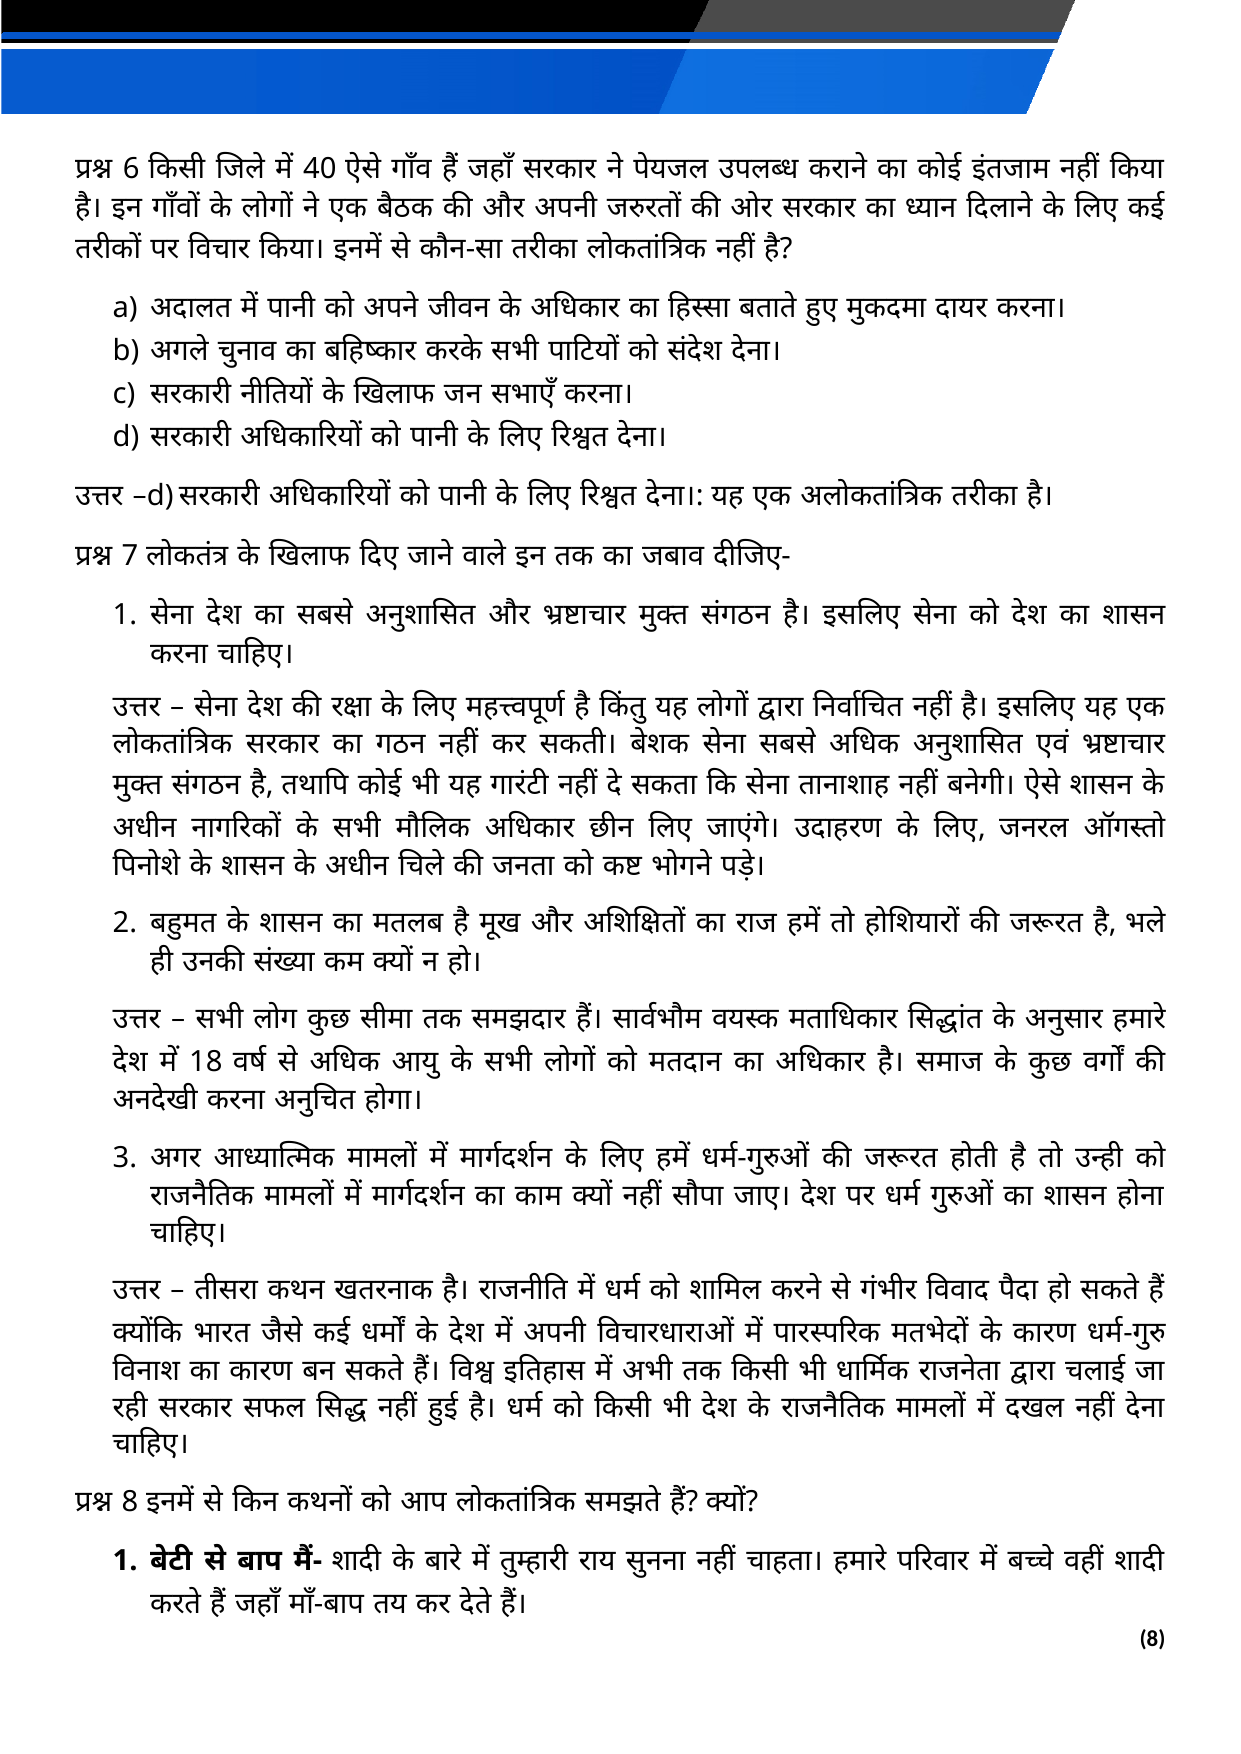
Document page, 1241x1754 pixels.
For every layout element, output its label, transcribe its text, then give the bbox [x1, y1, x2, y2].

text प्रश्न 7 लोकतंत्र के खिलाफ दिए जाने वाले इन तक का जबाव दीजिए- [75, 534, 1165, 574]
list सरकारी अधिकारियों को पानी के लिए रिश्वत देना। [112, 415, 1165, 455]
text प्रश्न 8 इनमें से किन कथनों को आप लोकतांत्रिक समझते हैं? क्यों? [75, 1480, 1165, 1520]
list अदालत में पानी को अपने जीवन के अधिकार का हिस्सा बताते हुए मुकदमा दायर करना। [112, 287, 1165, 326]
text उत्तर – सभी लोग कुछ सीमा तक समझदार हैं। सार्वभौम वयस्क मताधिकार सिद्धांत के अनुसार हमारे देश में 18 वर्ष से अधिक आयु के सभी लोगों को मतदान का अधिकार है। समाज के कुछ वर्गों की अनदेखी करना अनुचित होगा। [112, 997, 1165, 1116]
list बेटी से बाप मैं- शादी के बारे में तुम्हारी राय सुनना नहीं चाहता। हमारे परिवार में बच्चे वहीं शादी करते हैं जहाँ माँ-बाप तय कर देते हैं। [112, 1539, 1165, 1622]
list सरकारी नीतियों के खिलाफ जन सभाएँ करना। [112, 372, 1165, 412]
list अगले चुनाव का बहिष्कार करके सभी पाटियों को संदेश देना। [112, 329, 1165, 369]
list बहुमत के शासन का मतलब है मूख और अशिक्षितों का राज हमें तो होशियारों की जरूरत है, भले ही उनकी संख्या कम क्यों न हो। [112, 902, 1165, 978]
text उत्तर – तीसरा कथन खतरनाक है। राजनीति में धर्म को शामिल करने से गंभीर विवाद पैदा हो सकते हैं क्योंकि भारत जैसे कई धर्मों के देश में अपनी विचारधाराओं में पारस्परिक मतभेदों के कारण धर्म-गुरु विनाश का कारण बन सकते हैं। विश्व इतिहास में अभी तक किसी भी धार्मिक राजनेता द्वारा चलाई जा रही सरकार सफल सिद्ध नहीं हुई है। धर्म को किसी भी देश के राजनैतिक मामलों में दखल नहीं देना चाहिए। [112, 1268, 1165, 1461]
list सेना देश का सबसे अनुशासित और भ्रष्टाचार मुक्त संगठन है। इसलिए सेना को देश का शासन करना चाहिए। [112, 593, 1165, 670]
text उत्तर –d) सरकारी अधिकारियों को पानी के लिए रिश्वत देना।: यह एक अलोकतांत्रिक तरीका है। [75, 474, 1165, 514]
list अगर आध्यात्मिक मामलों में मार्गदर्शन के लिए हमें धर्म-गुरुओं की जरूरत होती है तो उन्ही को राजनैतिक मामलों में मार्गदर्शन का काम क्यों नहीं सौपा जाए। देश पर धर्म गुरुओं का शासन होना चाहिए। [112, 1136, 1165, 1249]
text प्रश्न 6 किसी जिले में 40 ऐसे गाँव हैं जहाँ सरकार ने पेयजल उपलब्ध कराने का कोई इंतजाम नहीं किया है। इन गाँवों के लोगों ने एक बैठक की और अपनी जरुरतों की ओर सरकार का ध्यान दिलाने के लिए कई तरीकों पर विचार किया। इनमें से कौन-सा तरीका लोकतांत्रिक नहीं है? [75, 148, 1165, 267]
picture [1, 0, 1080, 115]
text उत्तर – सेना देश की रक्षा के लिए महत्त्वपूर्ण है किंतु यह लोगों द्वारा निर्वाचित नहीं है। इसलिए यह एक लोकतांत्रिक सरकार का गठन नहीं कर सकती। बेशक सेना सबसे अधिक अनुशासित एवं भ्रष्टाचार मुक्त संगठन है, तथापि कोई भी यह गारंटी नहीं दे सकता कि सेना तानाशाह नहीं बनेगी। ऐसे शासन के अधीन नागरिकों के सभी मौलिक अधिकार छीन लिए जाएंगे। उदाहरण के लिए, जनरल ऑगस्तो पिनोशे के शासन के अधीन चिले की जनता को कष्ट भोगने पड़े। [112, 689, 1165, 882]
